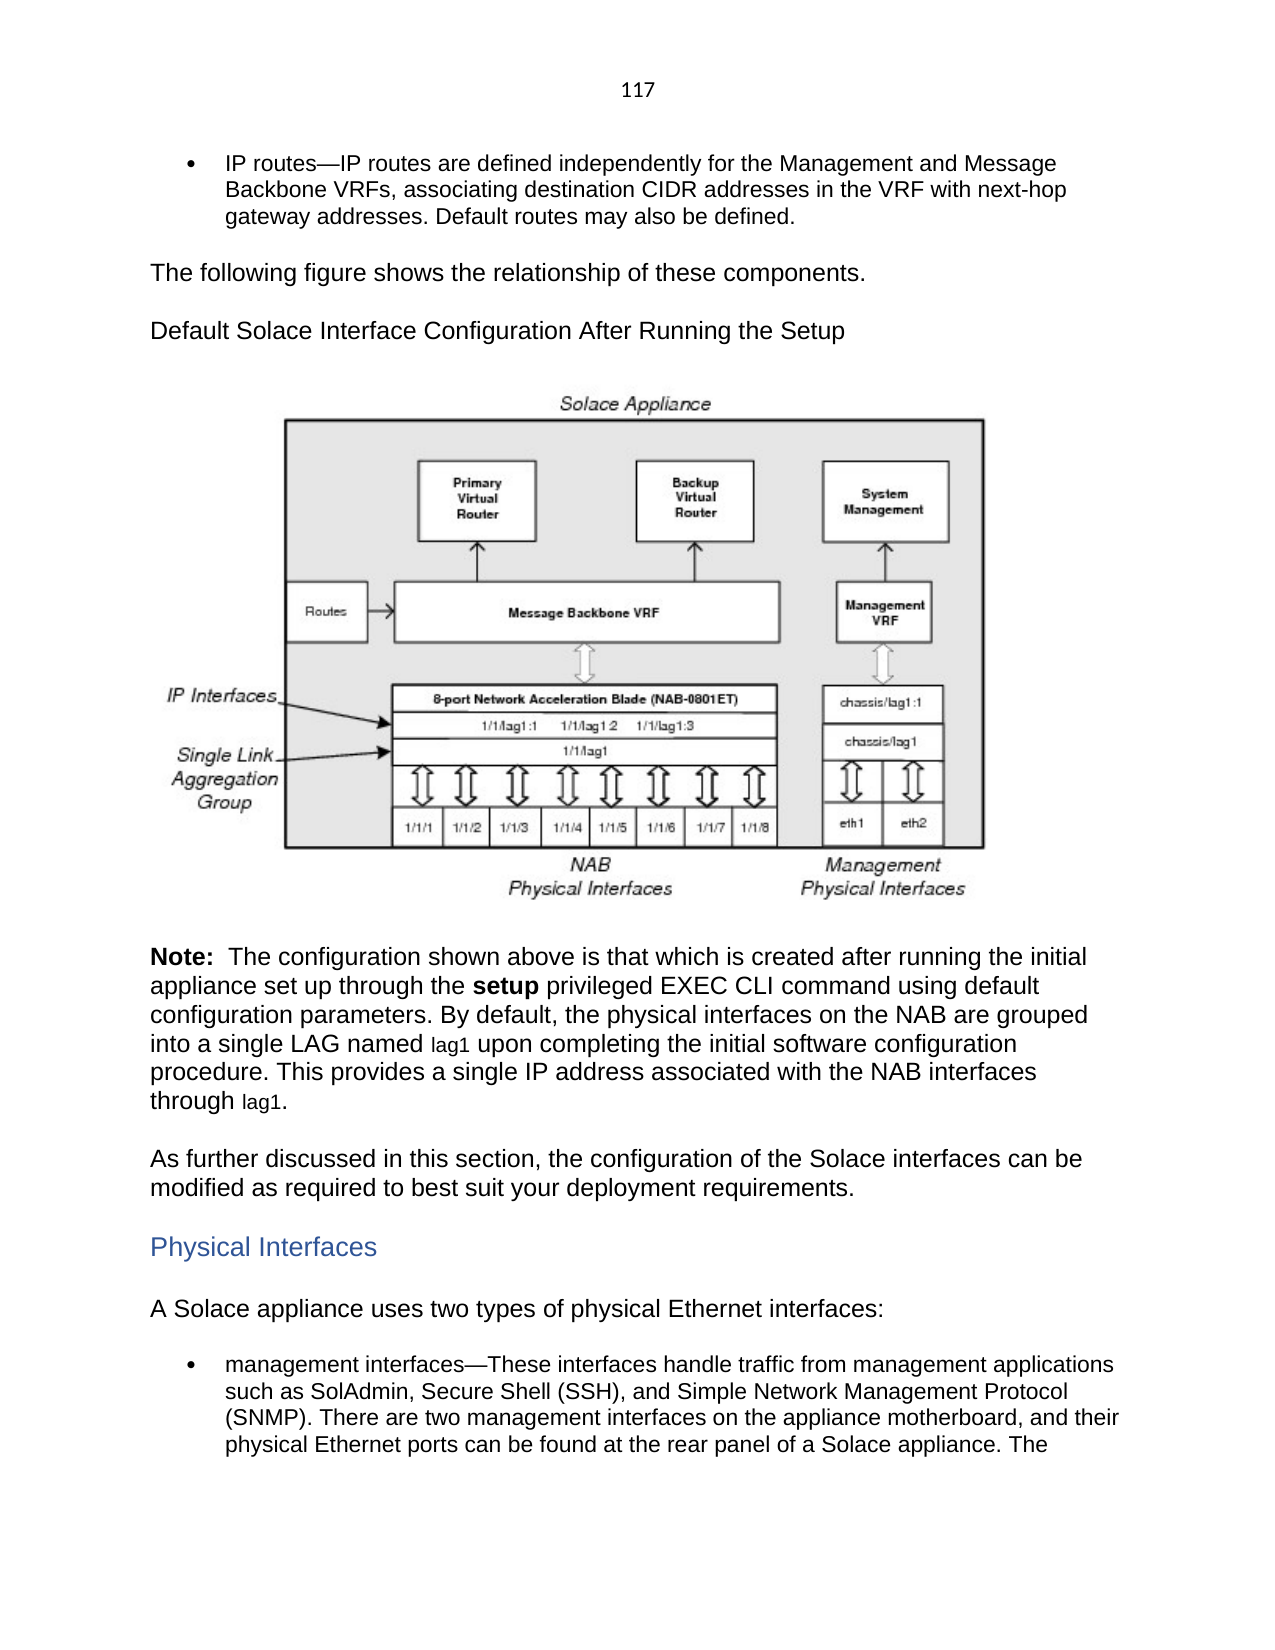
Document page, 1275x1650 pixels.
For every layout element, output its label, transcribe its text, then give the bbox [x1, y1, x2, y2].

picture [150, 374, 997, 914]
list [187, 1351, 1125, 1457]
subtitle Physical Interfaces [150, 1231, 1125, 1262]
text A Solace appliance uses two types of physical Ethernet interfaces: [150, 1293, 1125, 1322]
text Note: The configuration shown above is that which is created after running the initial appliance set up through the setup privileged EXEC CLI command using default configuration parameters. By default, the physical interfaces on the NAB are grouped into a single LAG named lag1 upon completing the initial software configuration procedure. This provides a single IP address associated with the NAB interfaces through lag1. [150, 942, 1125, 1115]
text As further discussed in this section, the configuration of the Solace interfaces can be modified as required to best suit your deployment requirements. [150, 1144, 1125, 1201]
text Default Solace Interface Configuration After Running the Setup [150, 316, 1125, 345]
list IP routes—IP routes are defined independently for the Management and Message Backbone VRFs, associating destination CIDR addresses in the VRF with next-hop gateway addresses. Default routes may also be defined. [187, 150, 1125, 229]
text The following figure shows the relationship of these components. [150, 258, 1125, 287]
